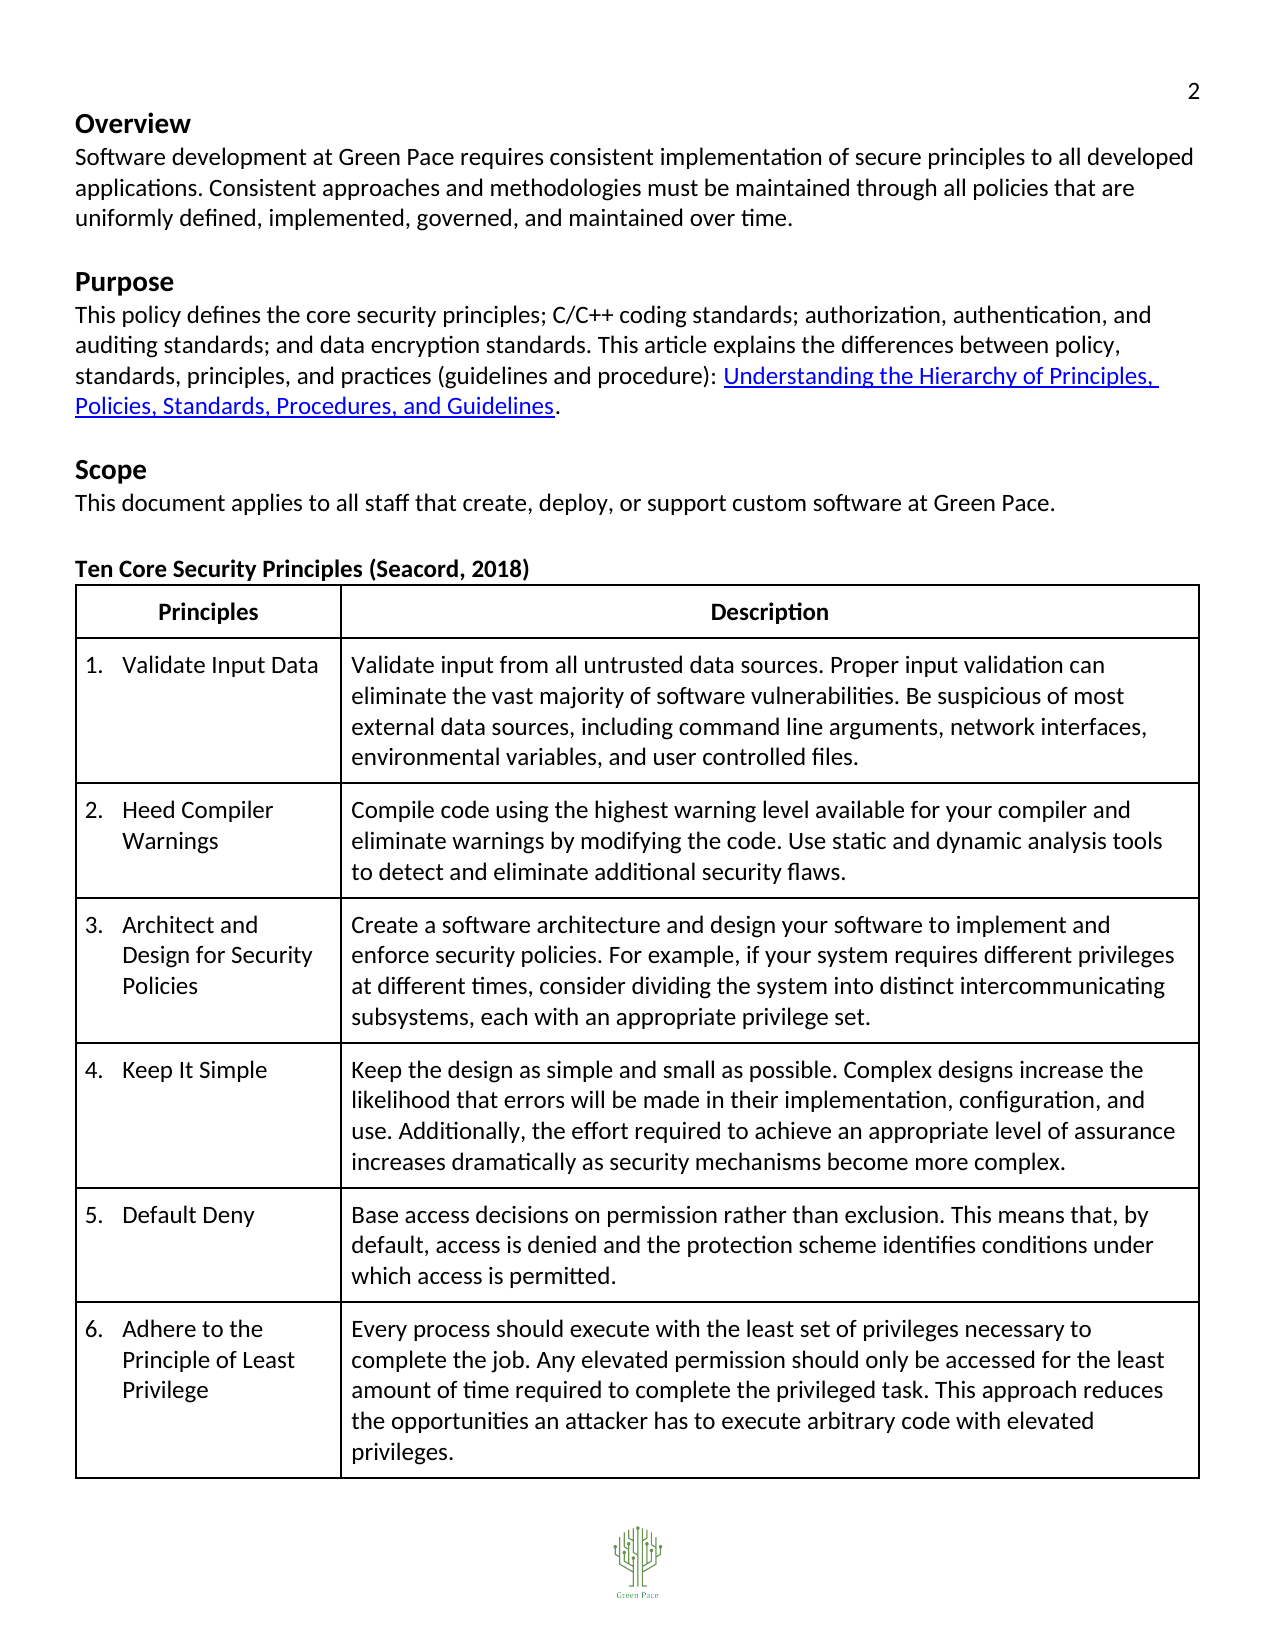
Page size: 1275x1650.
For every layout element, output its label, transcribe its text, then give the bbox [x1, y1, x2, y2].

subtitle Overview [75, 106, 1200, 141]
text This policy defines the core security principles; C/C++ coding standards; authorization, authentication, and auditing standards; and data encryption standards. This article explains the differences between policy, standards, principles, and practices (guidelines and procedure): Understanding the Hierarchy of Principles, Policies, Standards, Procedures, and Guidelines. [75, 299, 1200, 421]
subtitle Purpose [75, 263, 1200, 299]
table_cell Validate input from all untrusted data sources. Proper input validation can eliminate the vast majority of software vulnerabilities. Be suspicious of most external data sources, including command line arguments, network interfaces, environmental variables, and user controlled files. [342, 639, 1198, 782]
table_cell Base access decisions on permission rather than exclusion. This means that, by default, access is denied and the protection scheme identifies conditions under which access is permitted. [342, 1189, 1198, 1301]
table_cell Adhere to the Principle of Least Privilege [77, 1303, 340, 1477]
picture [605, 1521, 670, 1606]
subtitle Ten Core Security Principles [75, 553, 1200, 584]
text This document applies to all staff that create, deploy, or support custom software at Green Pace. [75, 487, 1200, 518]
table_cell Validate Input Data [77, 639, 340, 782]
table_cell Heed Compiler Warnings [77, 784, 340, 897]
table_header Description [342, 586, 1198, 637]
table_cell Default Deny [77, 1189, 340, 1301]
table_cell Every process should execute with the least set of privileges necessary to complete the job. Any elevated permission should only be accessed for the least amount of time required to complete the privileged task. This approach reduces the opportunities an attacker has to execute arbitrary code with elevated privileges. [342, 1303, 1198, 1477]
table_cell Create a software architecture and design your software to implement and enforce security policies. For example, if your system requires different privileges at different times, consider dividing the system into distinct intercommunicating subsystems, each with an appropriate privilege set. [342, 899, 1198, 1042]
table_cell Keep It Simple [77, 1044, 340, 1187]
table_cell Keep the design as simple and small as possible. Complex designs increase the likelihood that errors will be made in their implementation, configuration, and use. Additionally, the effort required to achieve an appropriate level of assurance increases dramatically as security mechanisms become more complex. [342, 1044, 1198, 1187]
table_header Principles [77, 586, 340, 637]
subtitle Scope [75, 451, 1200, 487]
table_cell Compile code using the highest warning level available for your compiler and eliminate warnings by modifying the code. Use static and dynamic analysis tools to detect and eliminate additional security flaws. [342, 784, 1198, 897]
table_cell Architect and Design for Security Policies [77, 899, 340, 1042]
text Software development at Green Pace requires consistent implementation of secure principles to all developed applications. Consistent approaches and methodologies must be maintained through all policies that are uniformly defined, implemented, governed, and maintained over time. [75, 141, 1200, 233]
